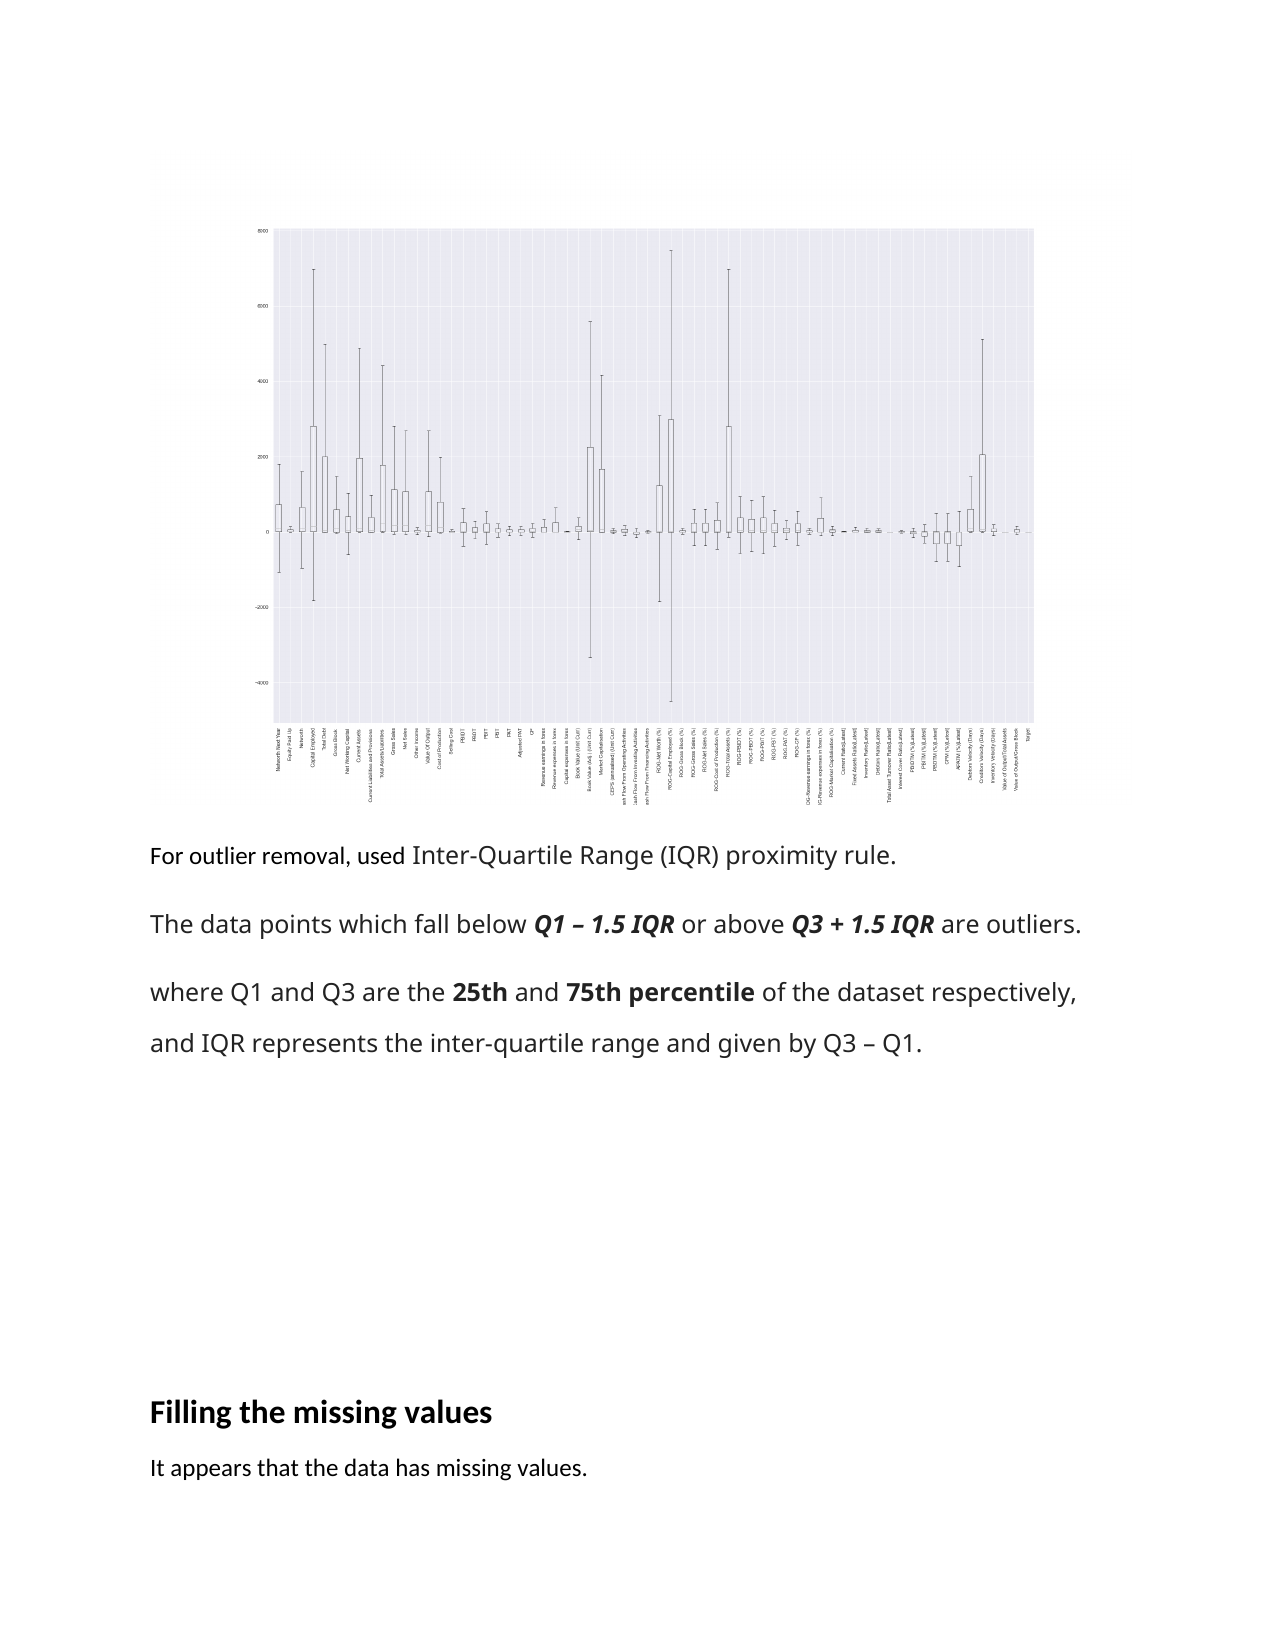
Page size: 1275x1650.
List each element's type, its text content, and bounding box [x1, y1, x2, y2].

text The data points which fall below Q1 – 1.5 IQR or above Q3 + 1.5 IQR are outliers. [150, 892, 1125, 943]
text For outlier removal, used Inter-Quartile Range (IQR) proximity rule. [150, 823, 1125, 875]
text where Q1 and Q3 are the 25th and 75th percentile of the dataset respectively, and IQR represents the inter-quartile range and given by Q3 – Q1. [150, 960, 1125, 1063]
text It appears that the data has missing values. [150, 1452, 1125, 1482]
picture [150, 150, 1132, 805]
text Filling the missing values [150, 1391, 1125, 1432]
